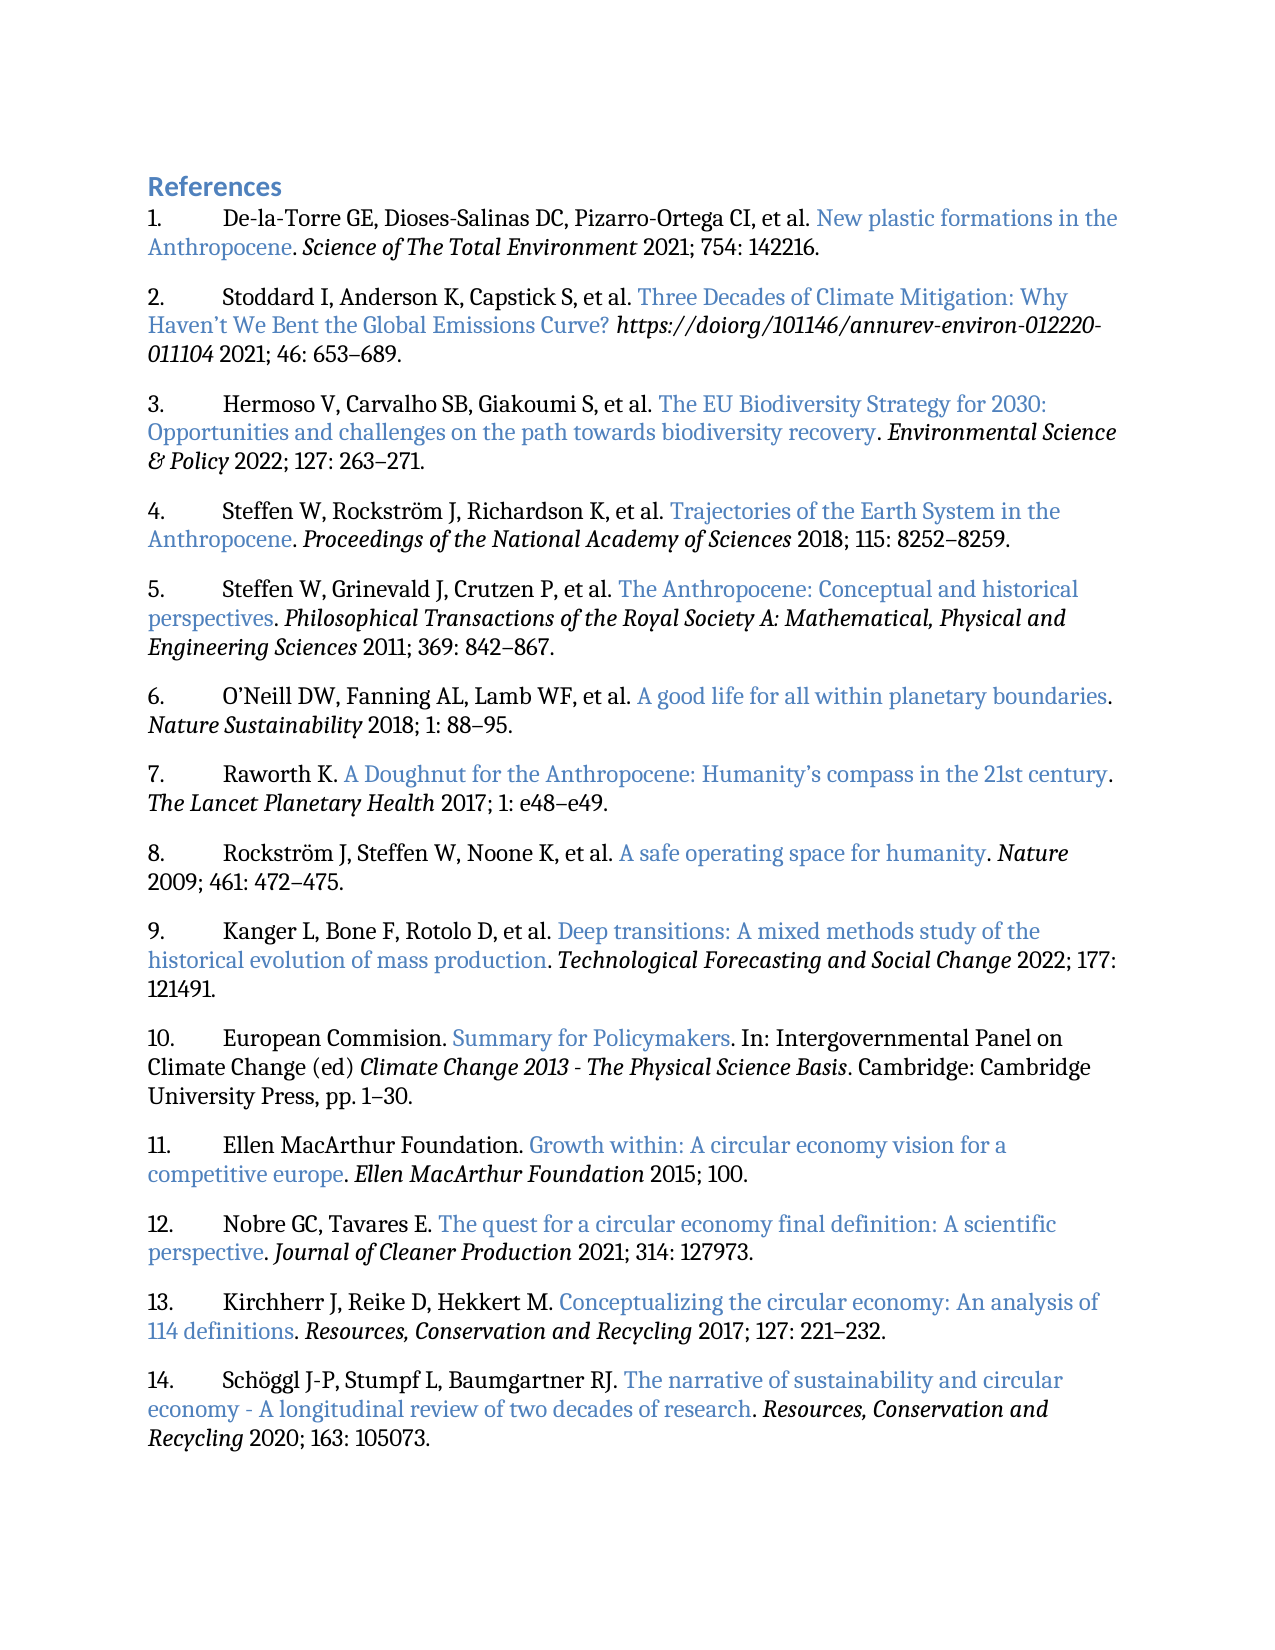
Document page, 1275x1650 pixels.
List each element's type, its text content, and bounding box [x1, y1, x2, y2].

text 2. Stoddard I, Anderson K, Capstick S, et al. Three Decades of Climate Mitigation: Why Haven’t We Bent the Global Emissions Curve? https://doiorg/101146/annurev-environ-012220-011104 2021; 46: 653–689. [148, 282, 1127, 369]
text 5. Steffen W, Grinevald J, Crutzen P, et al. The Anthropocene: Conceptual and historical perspectives. Philosophical Transactions of the Royal Society A: Mathematical, Physical and Engineering Sciences 2011; 369: 842–867. [148, 575, 1127, 661]
subtitle References [148, 168, 1127, 204]
text 4. Steffen W, Rockström J, Richardson K, et al. Trajectories of the Earth System in the Anthropocene. Proceedings of the National Academy of Sciences 2018; 115: 8252–8259. [148, 497, 1127, 554]
text 3. Hermoso V, Carvalho SB, Giakoumi S, et al. The EU Biodiversity Strategy for 2030: Opportunities and challenges on the path towards biodiversity recovery. Environmental Science & Policy 2022; 127: 263–271. [148, 389, 1127, 476]
text 6. O’Neill DW, Fanning AL, Lamb WF, et al. A good life for all within planetary boundaries. Nature Sustainability 2018; 1: 88–95. [148, 682, 1127, 739]
text 11. Ellen MacArthur Foundation. Growth within: A circular economy vision for a competitive europe. Ellen MacArthur Foundation 2015; 100. [148, 1131, 1127, 1189]
text 9. Kanger L, Bone F, Rotolo D, et al. Deep transitions: A mixed methods study of the historical evolution of mass production. Technological Forecasting and Social Change 2022; 177: 121491. [148, 917, 1127, 1003]
text 7. Raworth K. A Doughnut for the Anthropocene: Humanity’s compass in the 21st century. The Lancet Planetary Health 2017; 1: e48–e49. [148, 760, 1127, 818]
text 13. Kirchherr J, Reike D, Hekkert M. Conceptualizing the circular economy: An analysis of 114 definitions. Resources, Conservation and Recycling 2017; 127: 221–232. [148, 1288, 1127, 1345]
text 12. Nobre GC, Tavares E. The quest for a circular economy final definition: A scientific perspective. Journal of Cleaner Production 2021; 314: 127973. [148, 1209, 1127, 1267]
text 1. De-la-Torre GE, Dioses-Salinas DC, Pizarro-Ortega CI, et al. New plastic formations in the Anthropocene. Science of The Total Environment 2021; 754: 142216. [148, 204, 1127, 262]
text 10. European Commision. Summary for Policymakers. In: Intergovernmental Panel on Climate Change (ed) Climate Change 2013 - The Physical Science Basis. Cambridge: Cambridge University Press, pp. 1–30. [148, 1024, 1127, 1110]
text 14. Schöggl J-P, Stumpf L, Baumgartner RJ. The narrative of sustainability and circular economy - A longitudinal review of two decades of research. Resources, Conservation and Recycling 2020; 163: 105073. [148, 1366, 1127, 1452]
text 8. Rockström J, Steffen W, Noone K, et al. A safe operating space for humanity. Nature 2009; 461: 472–475. [148, 839, 1127, 896]
